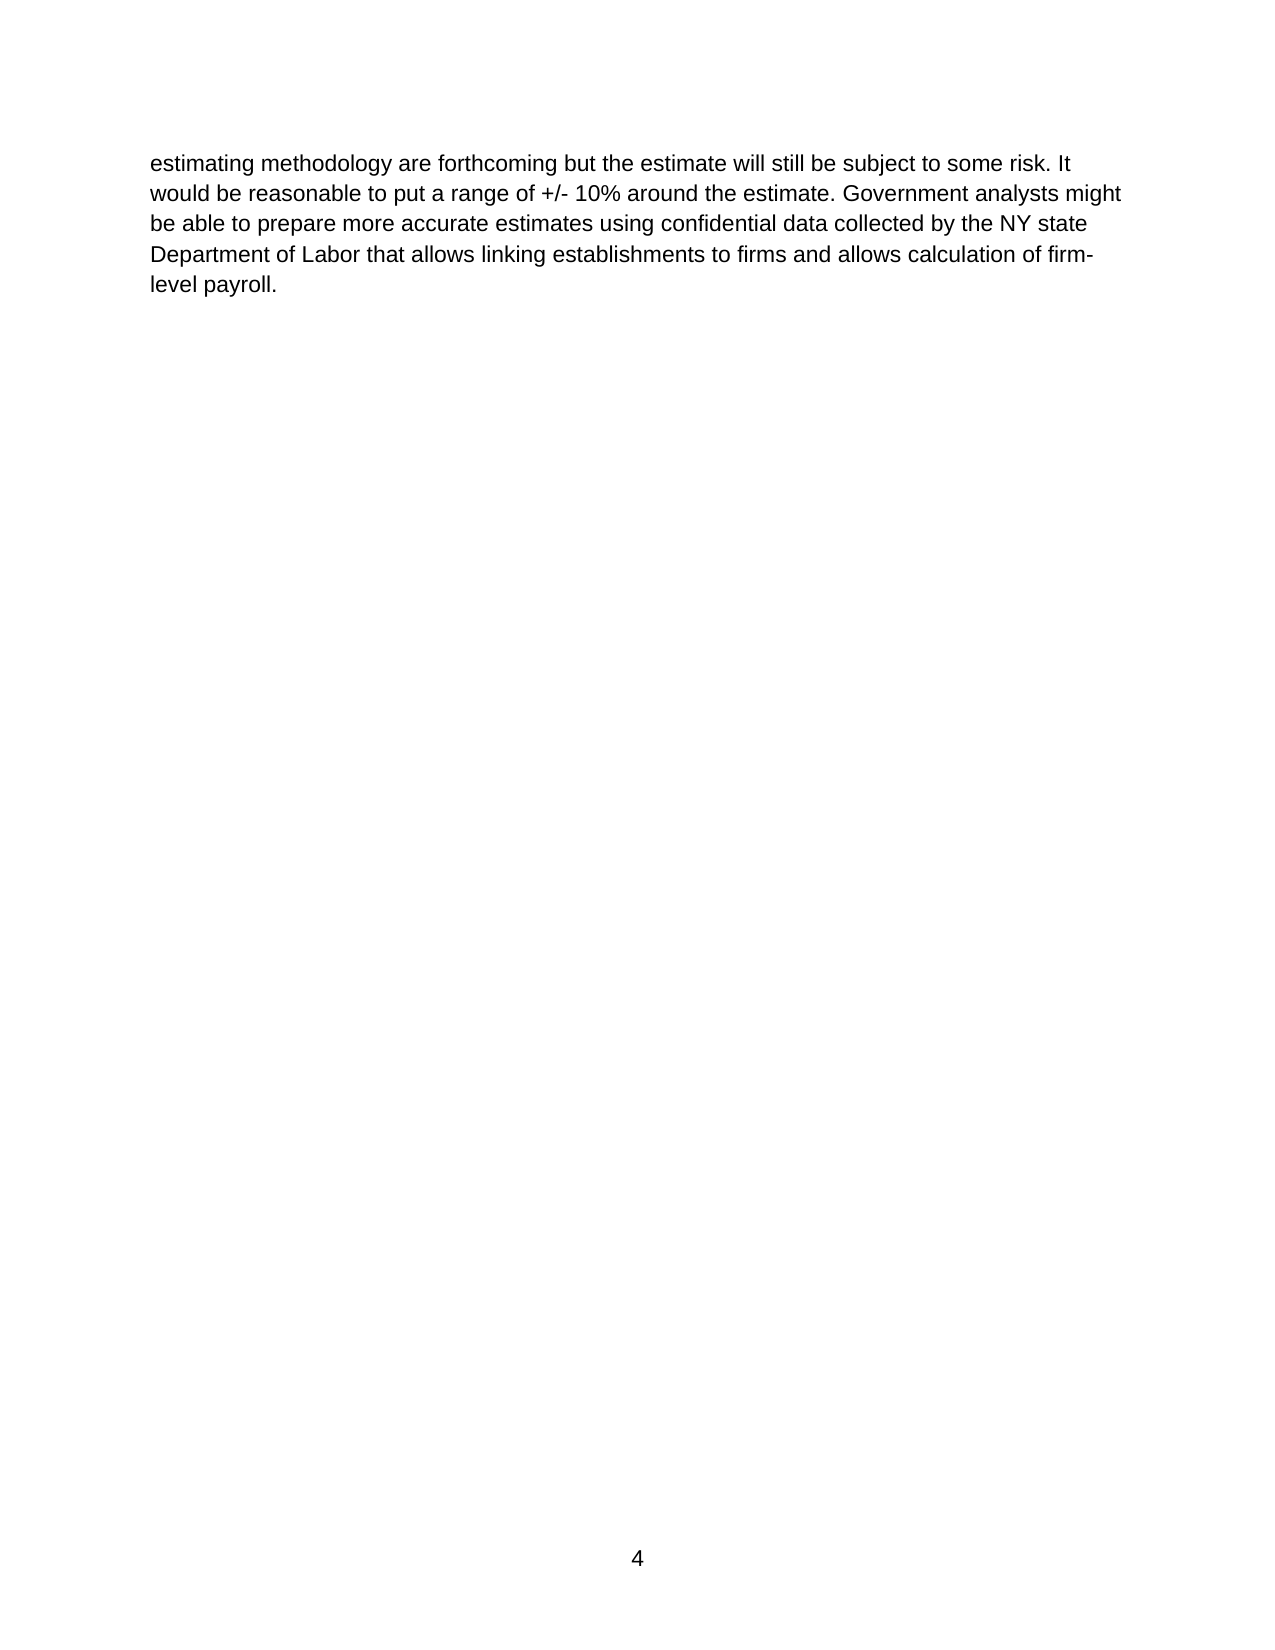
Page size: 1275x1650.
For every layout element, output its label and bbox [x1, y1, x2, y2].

text [150, 150, 1125, 297]
